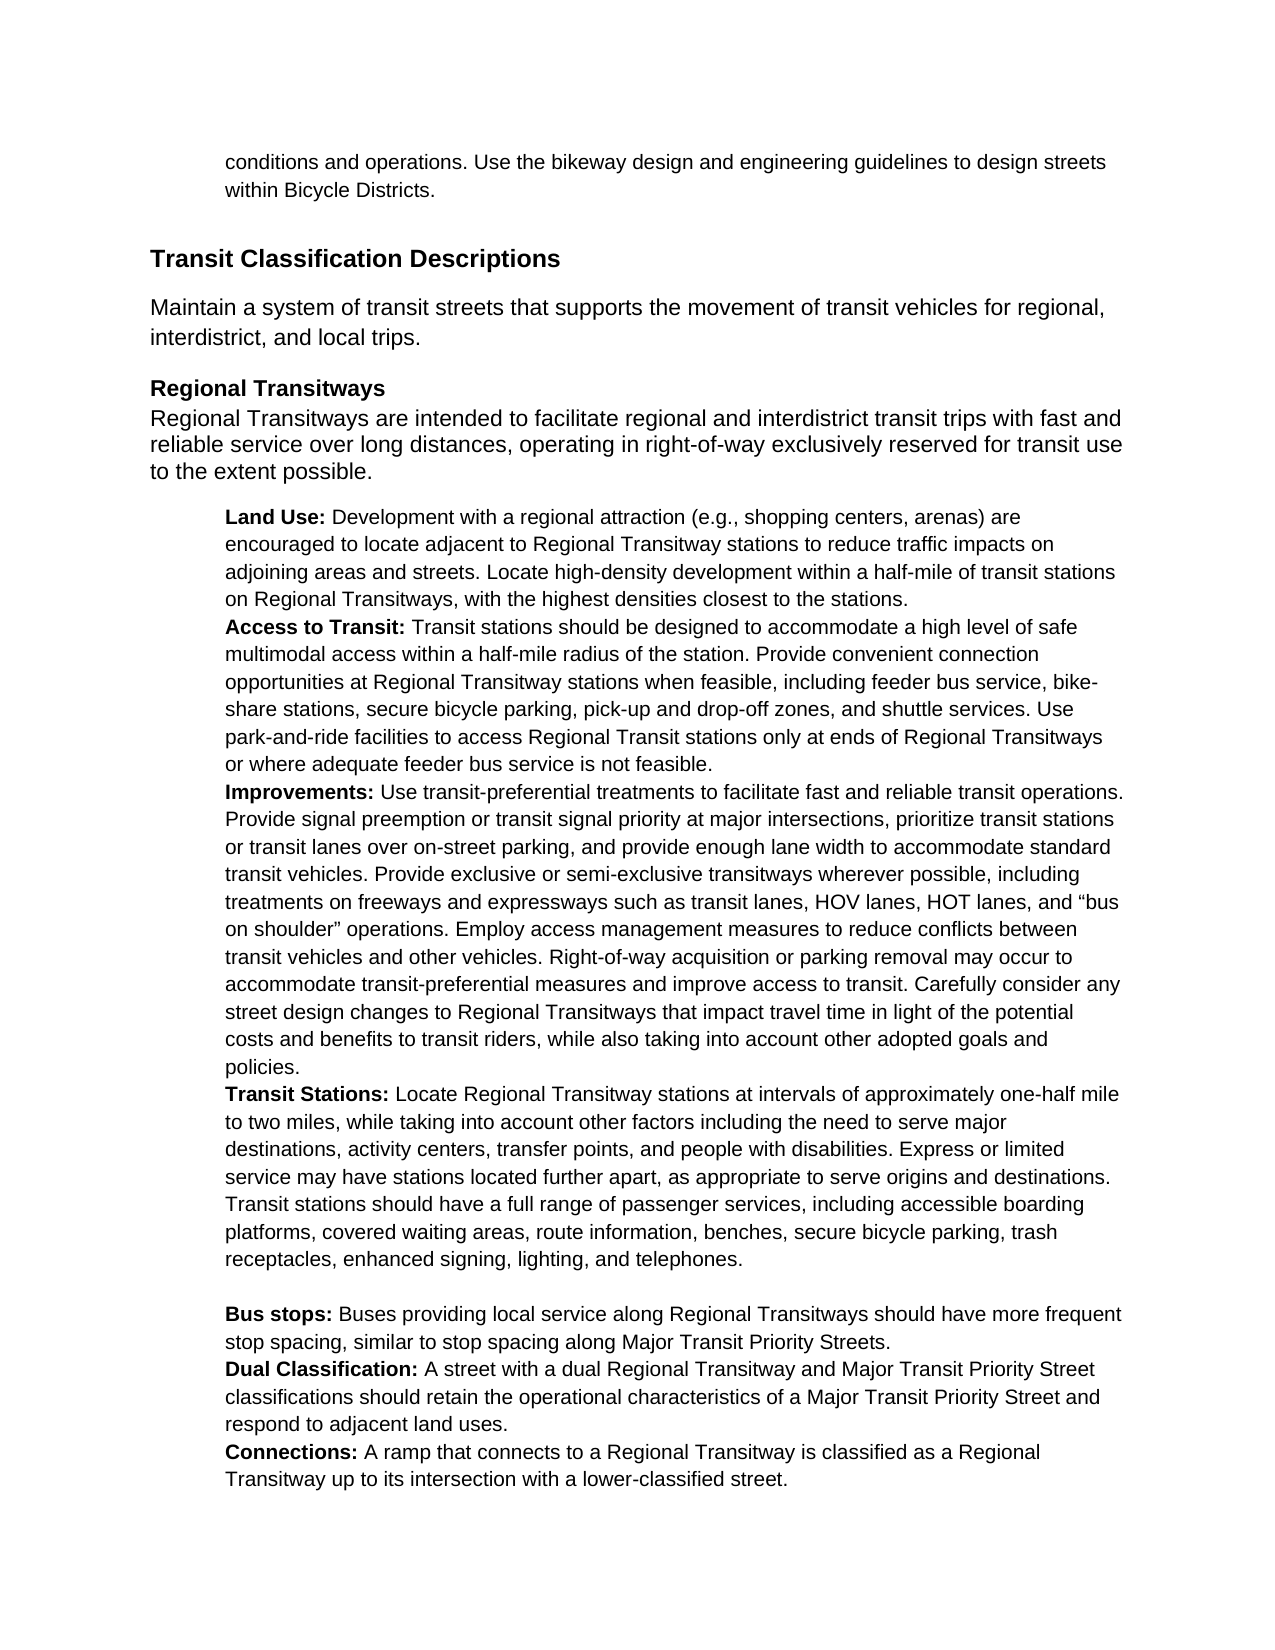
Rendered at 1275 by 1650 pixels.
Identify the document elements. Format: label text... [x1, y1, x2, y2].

text Regional Transitways are intended to facilitate regional and interdistrict transit trips with fast and reliable service over long distances, operating in right-of-way exclusively reserved for transit use to the extent possible. [150, 405, 1125, 484]
text Maintain a system of transit streets that supports the movement of transit vehicles for regional, interdistrict, and local trips. [150, 293, 1125, 350]
subtitle Regional Transitways [150, 375, 1125, 401]
text Connections: A ramp that connects to a Regional Transitway is classified as a Regional Transitway up to its intersection with a lower-classified street. [225, 1440, 1125, 1491]
text Land Use: Development with a regional attraction (e.g., shopping centers, arenas) are encouraged to locate adjacent to Regional Transitway stations to reduce traffic impacts on adjoining areas and streets. Locate high-density development within a half-mile of transit stations on Regional Transitways, with the highest densities closest to the stations. [225, 505, 1125, 611]
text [225, 150, 1125, 201]
text Dual Classification: A street with a dual Regional Transitway and Major Transit Priority Street classifications should retain the operational characteristics of a Major Transit Priority Street and respond to adjacent land uses. [225, 1357, 1125, 1436]
text Improvements: Use transit-preferential treatments to facilitate fast and reliable transit operations. Provide signal preemption or transit signal priority at major intersections, prioritize transit stations or transit lanes over on-street parking, and provide enough lane width to accommodate standard transit vehicles. Provide exclusive or semi-exclusive transitways wherever possible, including treatments on freeways and expressways such as transit lanes, HOV lanes, HOT lanes, and “bus on shoulder” operations. Employ access management measures to reduce conflicts between transit vehicles and other vehicles. Right-of-way acquisition or parking removal may occur to accommodate transit-preferential measures and improve access to transit. Carefully consider any street design changes to Regional Transitways that impact travel time in light of the potential costs and benefits to transit riders, while also taking into account other adopted goals and policies. [225, 780, 1125, 1079]
text Access to Transit: Transit stations should be designed to accommodate a high level of safe multimodal access within a half-mile radius of the station. Provide convenient connection opportunities at Regional Transitway stations when feasible, including feeder bus service, bike-share stations, secure bicycle parking, pick-up and drop-off zones, and shuttle services. Use park-and-ride facilities to access Regional Transit stations only at ends of Regional Transitways or where adequate feeder bus service is not feasible. [225, 615, 1125, 776]
subtitle Transit Classification Descriptions [150, 244, 1125, 273]
text Transit Stations: Locate Regional Transitway stations at intervals of approximately one-half mile to two miles, while taking into account other factors including the need to serve major destinations, activity centers, transfer points, and people with disabilities. Express or limited service may have stations located further apart, as appropriate to serve origins and destinations. Transit stations should have a full range of passenger services, including accessible boarding platforms, covered waiting areas, route information, benches, secure bicycle parking, trash receptacles, enhanced signing, lighting, and telephones. Bus stops: Buses providing local service along Regional Transitways should have more frequent stop spacing, similar to stop spacing along Major Transit Priority Streets. [225, 1082, 1125, 1354]
